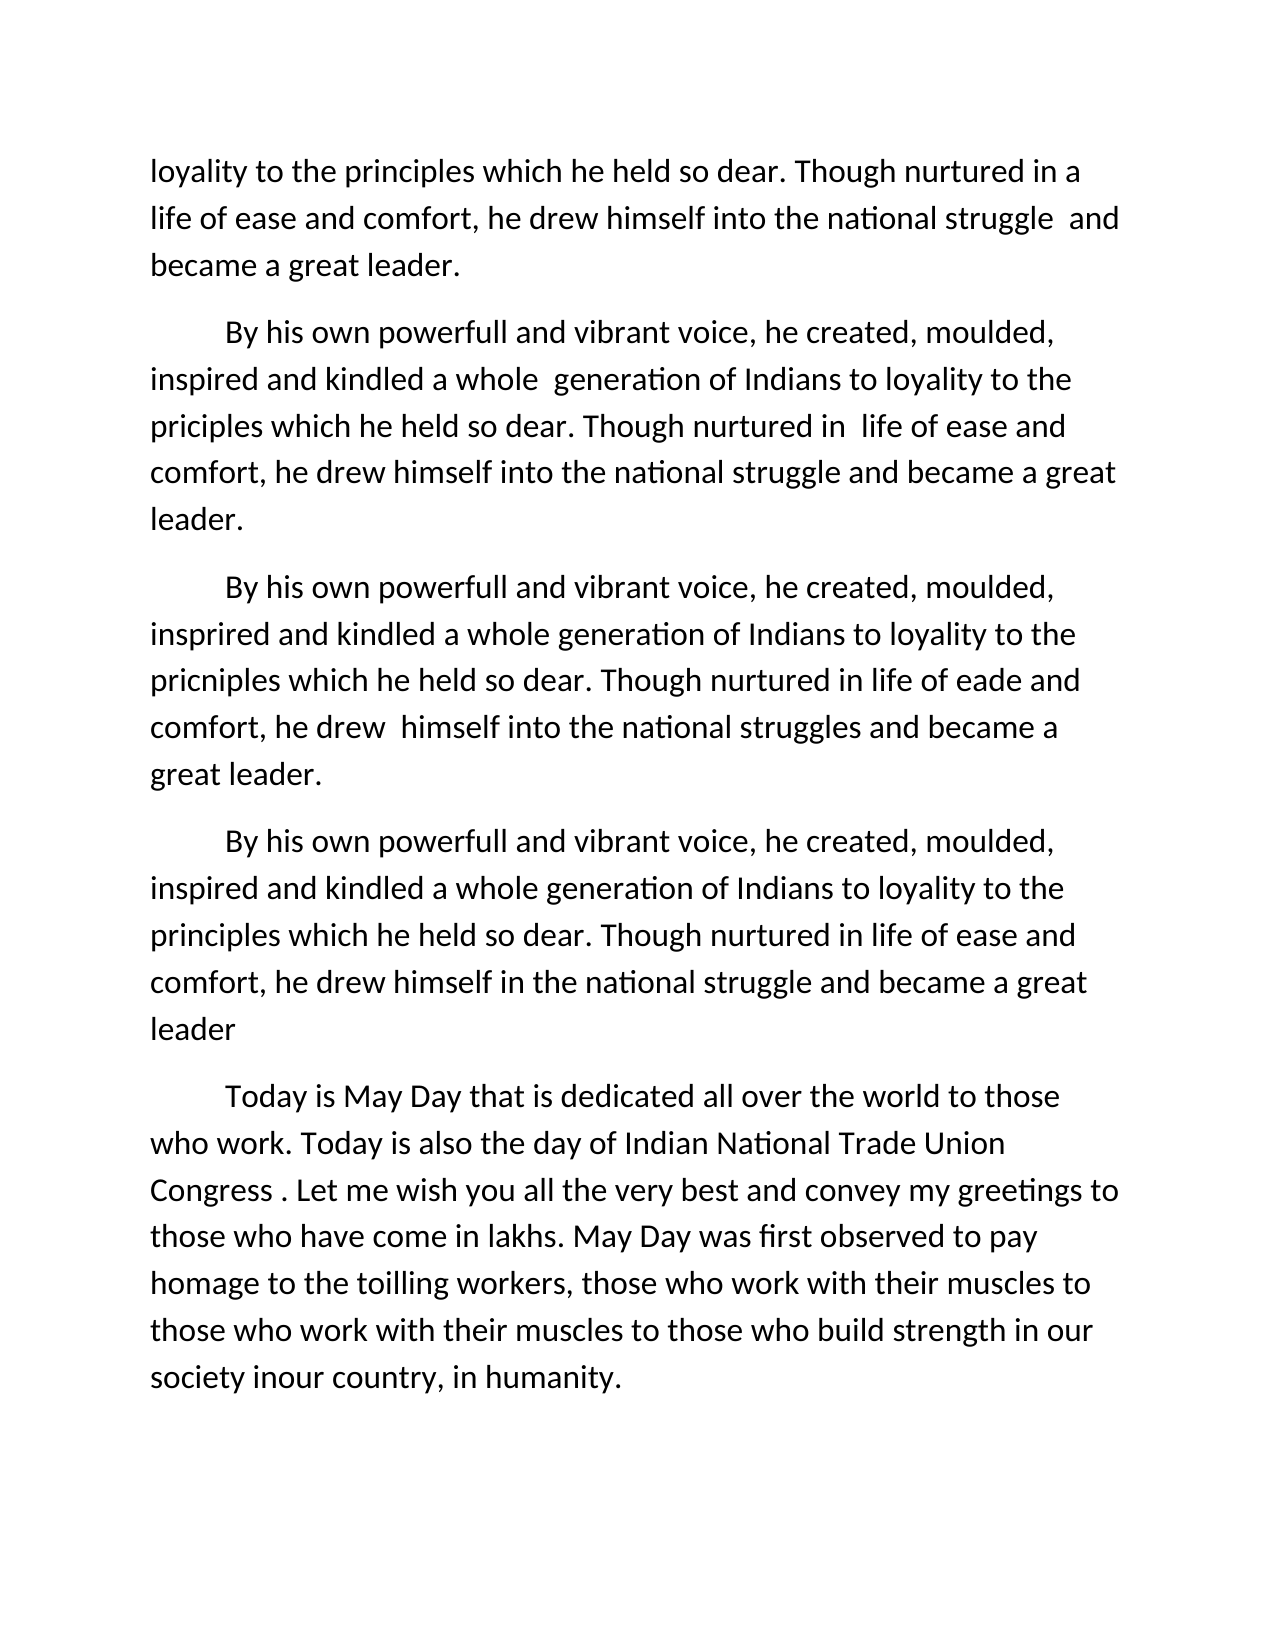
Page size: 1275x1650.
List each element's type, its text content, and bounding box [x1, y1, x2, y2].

text By his own powerfull and vibrant voice, he created, moulded, inspired and kindled a whole generation of Indians to loyality to the priciples which he held so dear. Though nurtured in life of ease and comfort, he drew himself into the national struggle and became a great leader. [150, 311, 1125, 539]
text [150, 150, 1125, 284]
text By his own powerfull and vibrant voice, he created, moulded, insprired and kindled a whole generation of Indians to loyality to the pricniples which he held so dear. Though nurtured in life of eade and comfort, he drew himself into the national struggles and became a great leader. [150, 566, 1125, 794]
text Today is May Day that is dedicated all over the world to those who work. Today is also the day of Indian National Trade Union Congress . Let me wish you all the very best and convey my greetings to those who have come in lakhs. May Day was first observed to pay homage to the toilling workers, those who work with their muscles to those who work with their muscles to those who build strength in our society inour country, in humanity. [150, 1075, 1125, 1397]
text By his own powerfull and vibrant voice, he created, moulded, inspired and kindled a whole generation of Indians to loyality to the principles which he held so dear. Though nurtured in life of ease and comfort, he drew himself in the national struggle and became a great leader [150, 821, 1125, 1048]
